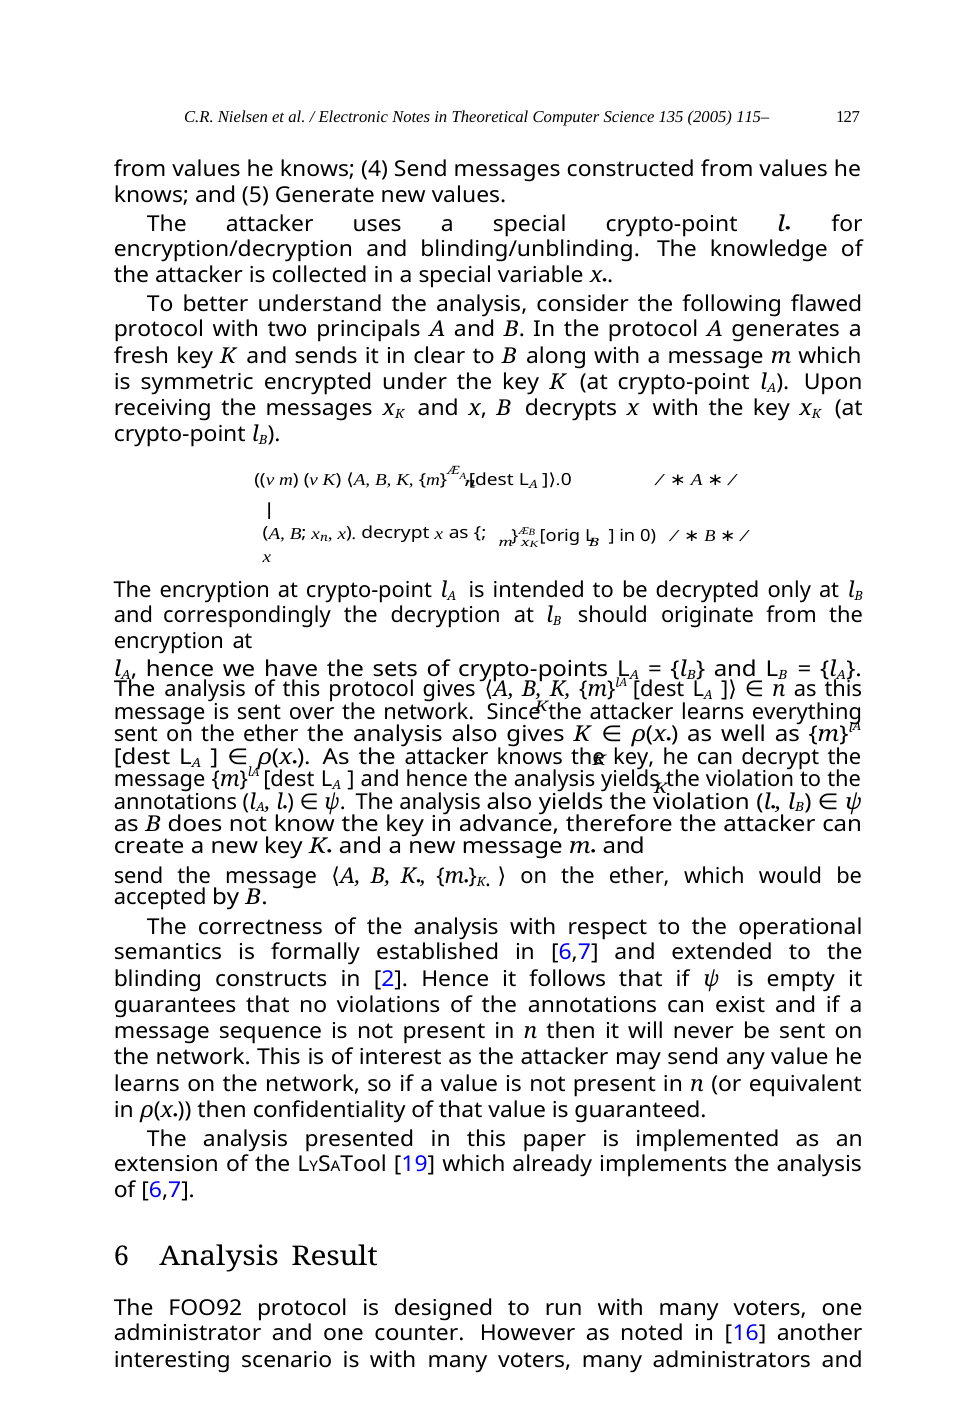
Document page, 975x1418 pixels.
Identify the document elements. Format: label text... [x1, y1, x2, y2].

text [113, 1295, 862, 1373]
text (A, B; xn, x). decrypt x as {; x [262, 521, 498, 568]
text from values he knows; (4) Send messages constructed from values he knows; and (5) Generate new values. [113, 156, 862, 208]
text The analysis presented in this paper is implemented as an extension of the LYSATool [19] which already implements the analysis of [6,7]. [113, 1125, 862, 1204]
text send the message ⟨A, B, K•, {m•}K• ⟩ on the ether, which would be accepted by B. [113, 864, 862, 911]
text To better understand the analysis, consider the following flawed protocol with two principals A and B. In the protocol A generates a fresh key K and sends it in clear to B along with a message m which is symmetric encrypted under the key K (at crypto-point lA). Upon receiving the messages xK and x, B decrypts x with the key xK (at crypto-point lB). [113, 291, 862, 448]
text The attacker uses a special crypto-point l• for encryption/decryption and blinding/unblinding. The knowledge of the attacker is collected in a special variable x•. [113, 210, 862, 289]
text The correctness of the analysis with respect to the operational semantics is formally established in [6,7] and extended to the blinding constructs in [2]. Hence it follows that if ψ is empty it guarantees that no violations of the annotations can exist and if a message sequence is not present in n then it will never be sent on the network. This is of interest as the attacker may send any value he learns on the network, so if a value is not present in n (or equivalent in ρ(x•)) then confidentiality of that value is guaranteed. [113, 914, 862, 1123]
text }ÆB [orig L ] in 0) / ∗ B ∗ / [511, 524, 875, 547]
text ((ν m) (ν K) ⟨A, B, K, {m}ÆA [dest LA ]⟩.0 / ∗ A ∗ / [116, 462, 875, 493]
text | [262, 498, 498, 520]
text The encryption at crypto-point lA is intended to be decrypted only at lB and correspondingly the decryption at lB should originate from the encryption at [113, 577, 863, 655]
text lA, hence we have the sets of crypto-points LA = {lB} and LB = {lA}. The analysis of this protocol gives ⟨A, B, K, {m}lA [dest LA ]⟩ ∈ n as this message is sent over the network. Since the attacker learns everything sent on the ether the analysis also gives K ∈ ρ(x•) as well as {m}lA [dest LA ] ∈ ρ(x•). As the attacker knows the key, he can decrypt the message {m}lA [dest LA ] and hence the analysis yields the violation to the annotations (lA, l•) ∈ ψ. The analysis also yields the violation (l•, lB) ∈ ψ as B does not know the key in advance, therefore the attacker can create a new key K• and a new message m• and [113, 658, 862, 860]
subtitle Analysis Result [113, 1237, 875, 1274]
